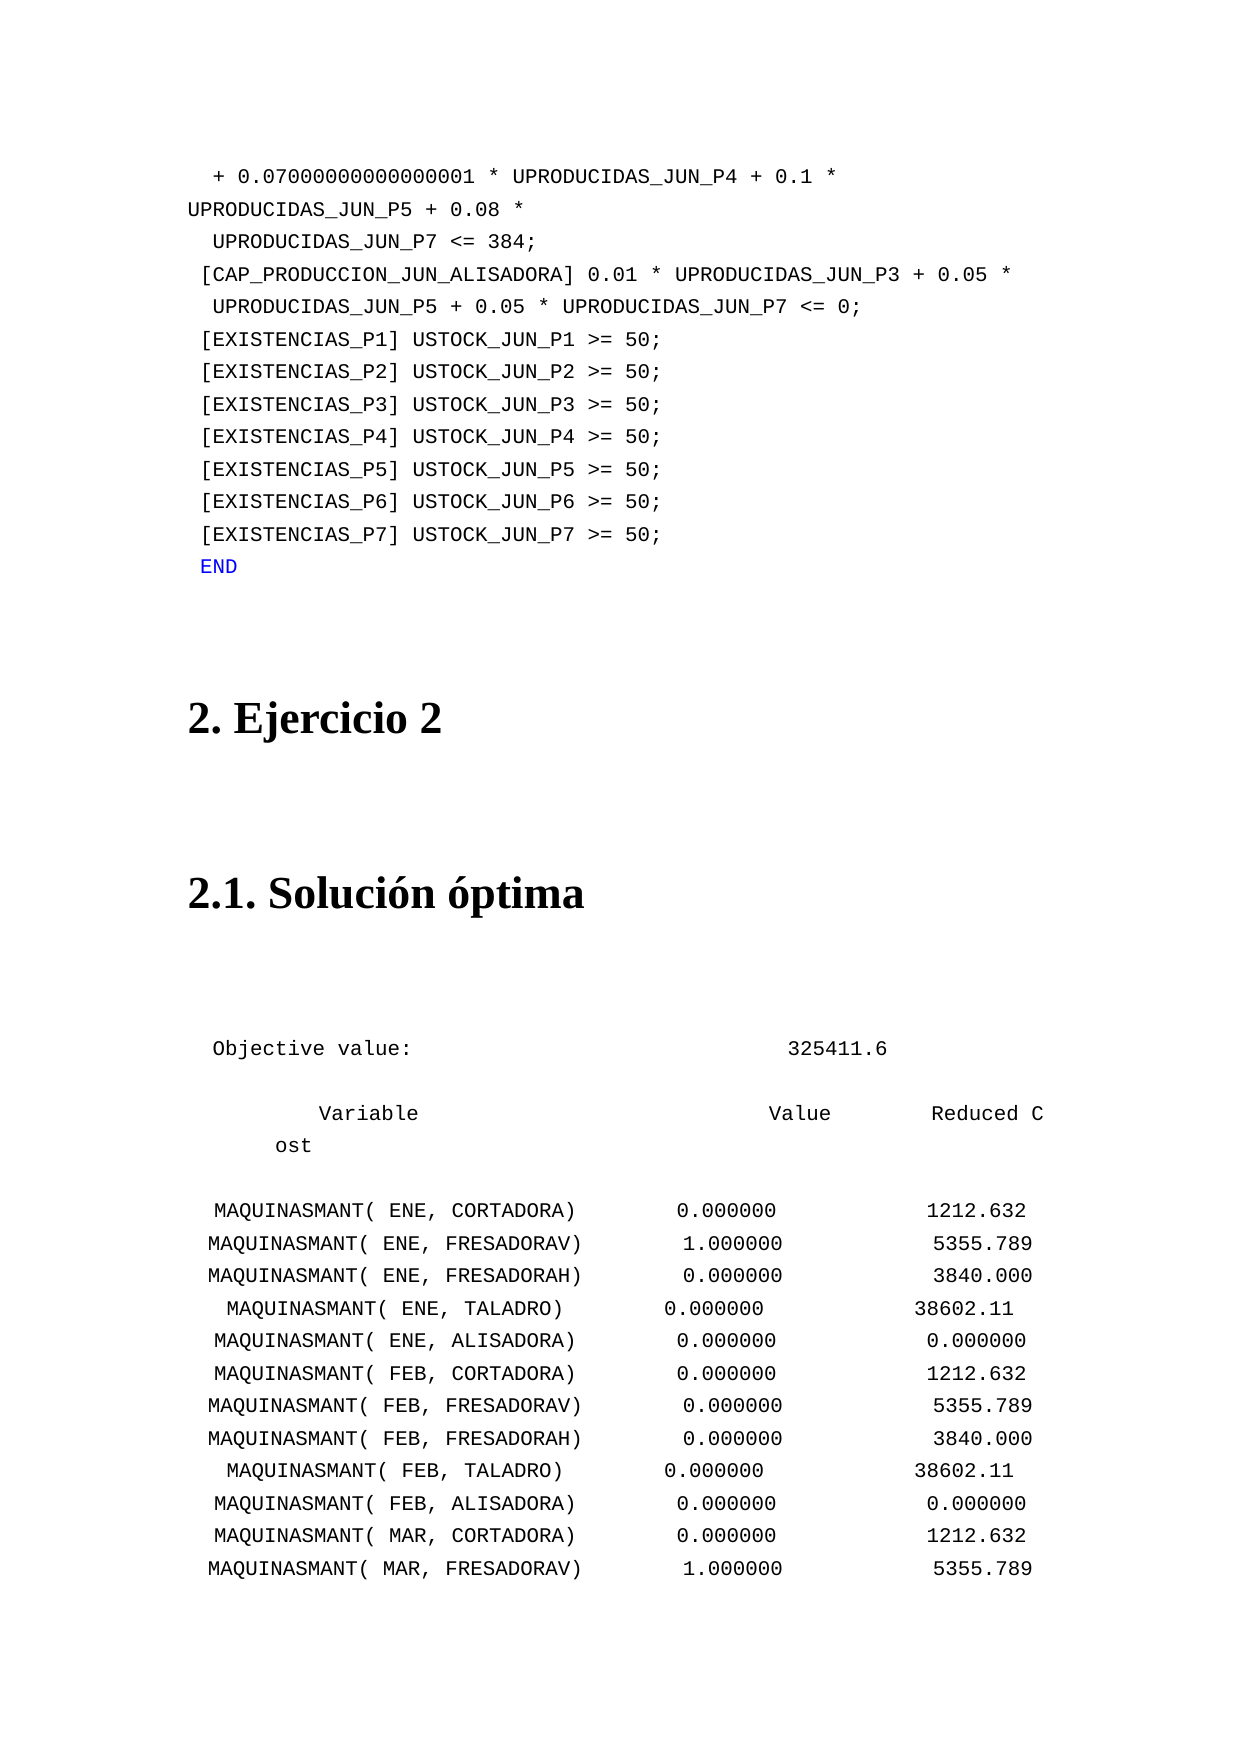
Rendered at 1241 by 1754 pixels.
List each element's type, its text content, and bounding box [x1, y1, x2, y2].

text [EXISTENCIAS_P1] USTOCK_JUN_P1 >= 50; [187, 324, 1053, 357]
text [EXISTENCIAS_P4] USTOCK_JUN_P4 >= 50; [187, 422, 1053, 454]
text MAQUINASMANT( MAR, FRESADORAV) 1.000000 5355.789 [187, 1553, 1053, 1586]
text MAQUINASMANT( MAR, CORTADORA) 0.000000 1212.632 [187, 1521, 1053, 1553]
text [EXISTENCIAS_P6] USTOCK_JUN_P6 >= 50; [187, 487, 1053, 519]
subtitle 2.1. Solución óptima [187, 859, 1053, 924]
text [EXISTENCIAS_P7] USTOCK_JUN_P7 >= 50; [187, 519, 1053, 552]
text MAQUINASMANT( ENE, FRESADORAV) 1.000000 5355.789 [187, 1228, 1053, 1261]
text MAQUINASMANT( FEB, CORTADORA) 0.000000 1212.632 [187, 1358, 1053, 1391]
text MAQUINASMANT( ENE, CORTADORA) 0.000000 1212.632 [187, 1196, 1053, 1228]
text MAQUINASMANT( FEB, TALADRO) 0.000000 38602.11 [187, 1456, 1053, 1488]
subtitle 2. Ejercicio 2 [187, 685, 1053, 750]
text UPRODUCIDAS_JUN_P7 <= 384; [187, 227, 1053, 259]
text Variable Value Reduced Cost [275, 1098, 1053, 1163]
text MAQUINASMANT( FEB, FRESADORAV) 0.000000 5355.789 [187, 1391, 1053, 1423]
text Objective value: 325411.6 [187, 1033, 1053, 1066]
text END [187, 552, 1053, 584]
text MAQUINASMANT( ENE, FRESADORAH) 0.000000 3840.000 [187, 1261, 1053, 1293]
text [EXISTENCIAS_P3] USTOCK_JUN_P3 >= 50; [187, 389, 1053, 422]
text + 0.07000000000000001 * UPRODUCIDAS_JUN_P4 + 0.1 * UPRODUCIDAS_JUN_P5 + 0.08 * [187, 162, 1053, 227]
text MAQUINASMANT( FEB, ALISADORA) 0.000000 0.000000 [187, 1488, 1053, 1521]
text UPRODUCIDAS_JUN_P5 + 0.05 * UPRODUCIDAS_JUN_P7 <= 0; [187, 292, 1053, 324]
text MAQUINASMANT( ENE, ALISADORA) 0.000000 0.000000 [187, 1326, 1053, 1358]
text MAQUINASMANT( ENE, TALADRO) 0.000000 38602.11 [187, 1293, 1053, 1326]
text [CAP_PRODUCCION_JUN_ALISADORA] 0.01 * UPRODUCIDAS_JUN_P3 + 0.05 * [187, 259, 1053, 292]
text MAQUINASMANT( FEB, FRESADORAH) 0.000000 3840.000 [187, 1423, 1053, 1456]
text [EXISTENCIAS_P2] USTOCK_JUN_P2 >= 50; [187, 357, 1053, 389]
text [EXISTENCIAS_P5] USTOCK_JUN_P5 >= 50; [187, 454, 1053, 487]
